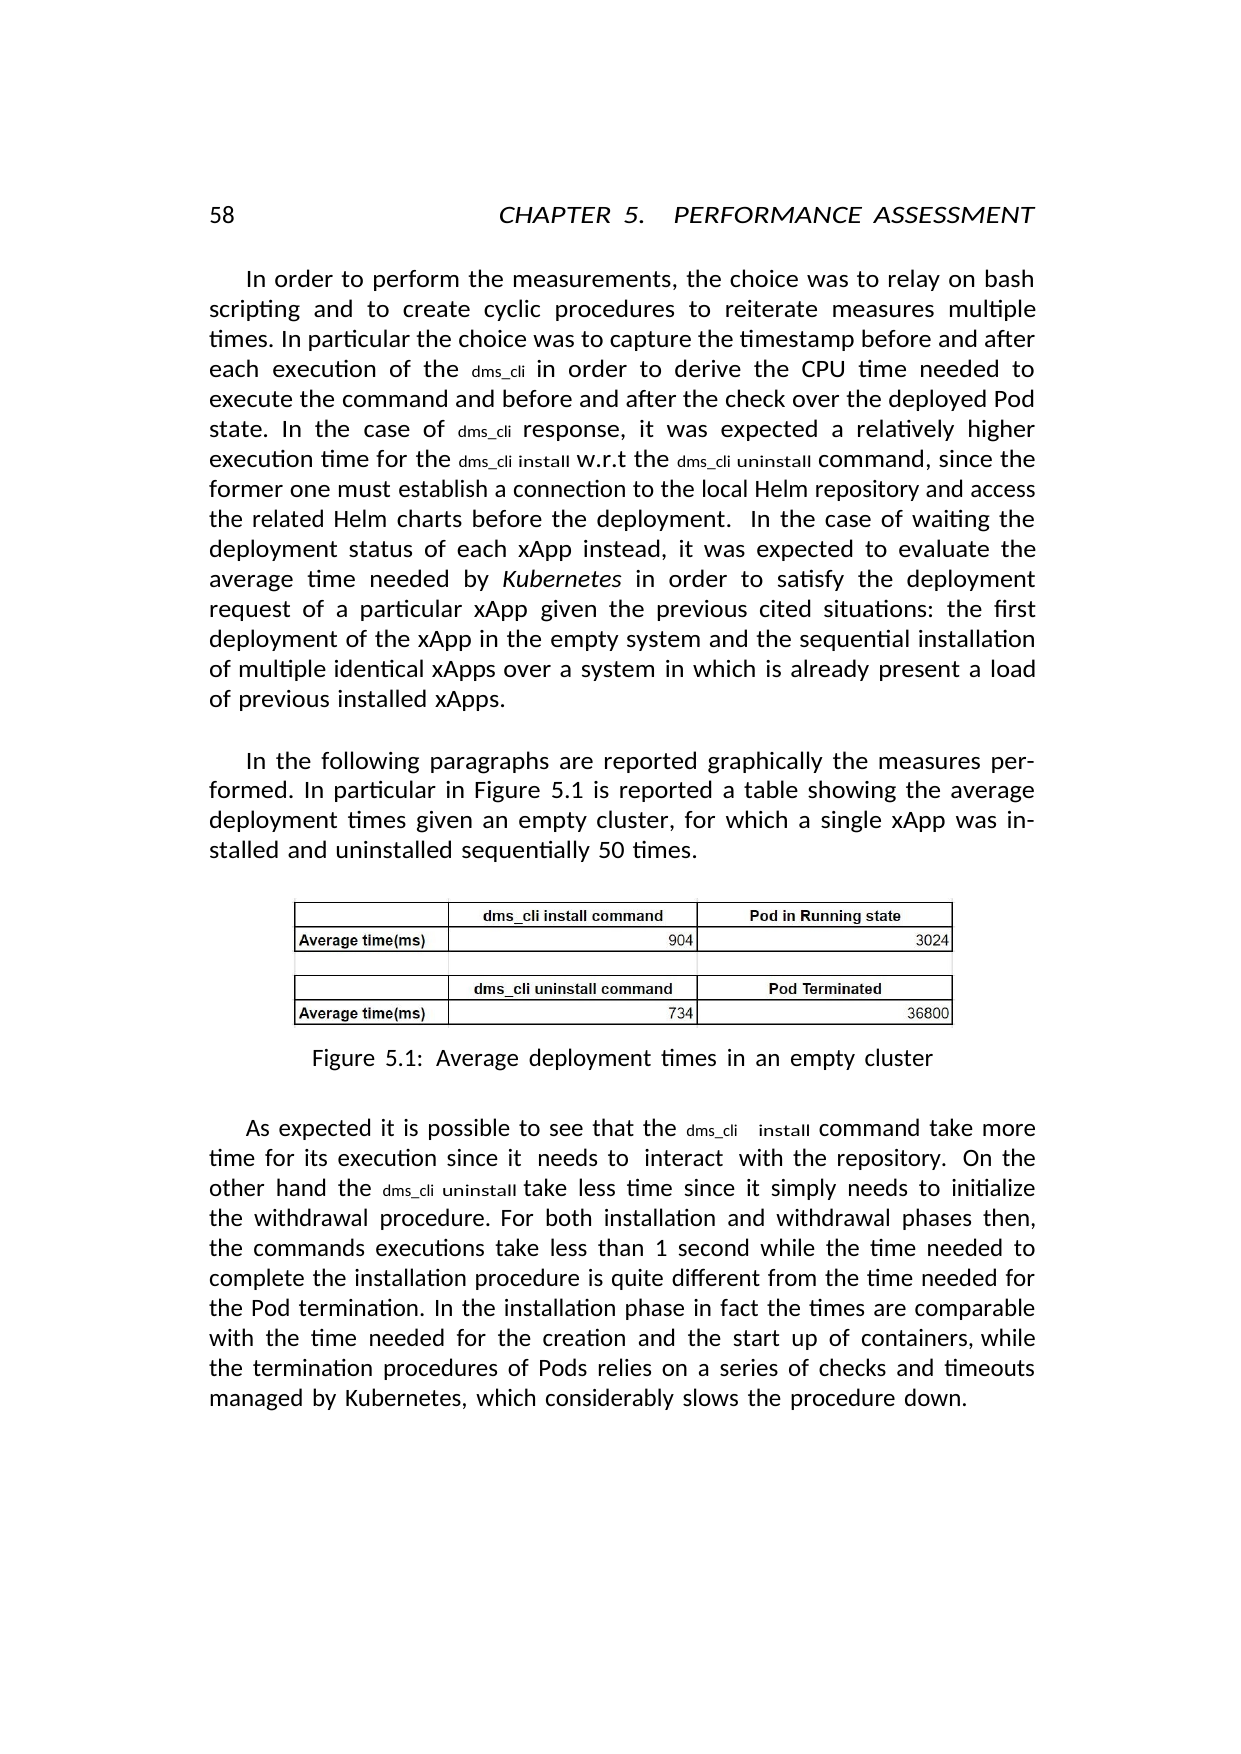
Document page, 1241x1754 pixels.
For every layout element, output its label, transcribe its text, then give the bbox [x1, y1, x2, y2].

text In the following paragraphs are reported graphically the measures per- formed. In particular in Figure 5.1 is reported a table showing the average deployment times given an empty cluster, for which a single xApp was in- stalled and uninstalled sequentially 50 times. [209, 745, 1036, 865]
text As expected it is possible to see that the dms_cli install command take more time for its execution since it needs to interact with the repository. On the other hand the dms_cli uninstall take less time since it simply needs to initialize the withdrawal procedure. For both installation and withdrawal phases then, the commands executions take less than 1 second while the time needed to complete the installation procedure is quite different from the time needed for the Pod termination. In the installation phase in fact the times are comparable with the time needed for the creation and the start up of containers, while the termination procedures of Pods relies on a series of checks and timeouts managed by Kubernetes, which considerably slows the procedure down. [209, 1113, 1036, 1412]
picture [291, 898, 956, 1028]
text In order to perform the measurements, the choice was to relay on bash scripting and to create cyclic procedures to reiterate measures multiple times. In particular the choice was to capture the timestamp before and after each execution of the dms_cli in order to derive the CPU time needed to execute the command and before and after the check over the deployed Pod state. In the case of dms_cli response, it was expected a relatively higher execution time for the dms_cli install w.r.t the dms_cli uninstall command, since the former one must establish a connection to the local Helm repository and access the related Helm charts before the deployment. In the case of waiting the deployment status of each xApp instead, it was expected to evaluate the average time needed by Kubernetes in order to satisfy the deployment request of a particular xApp given the previous cited situations: the first deployment of the xApp in the empty system and the sequential installation of multiple identical xApps over a system in which is already present a load of previous installed xApps. [209, 263, 1036, 713]
